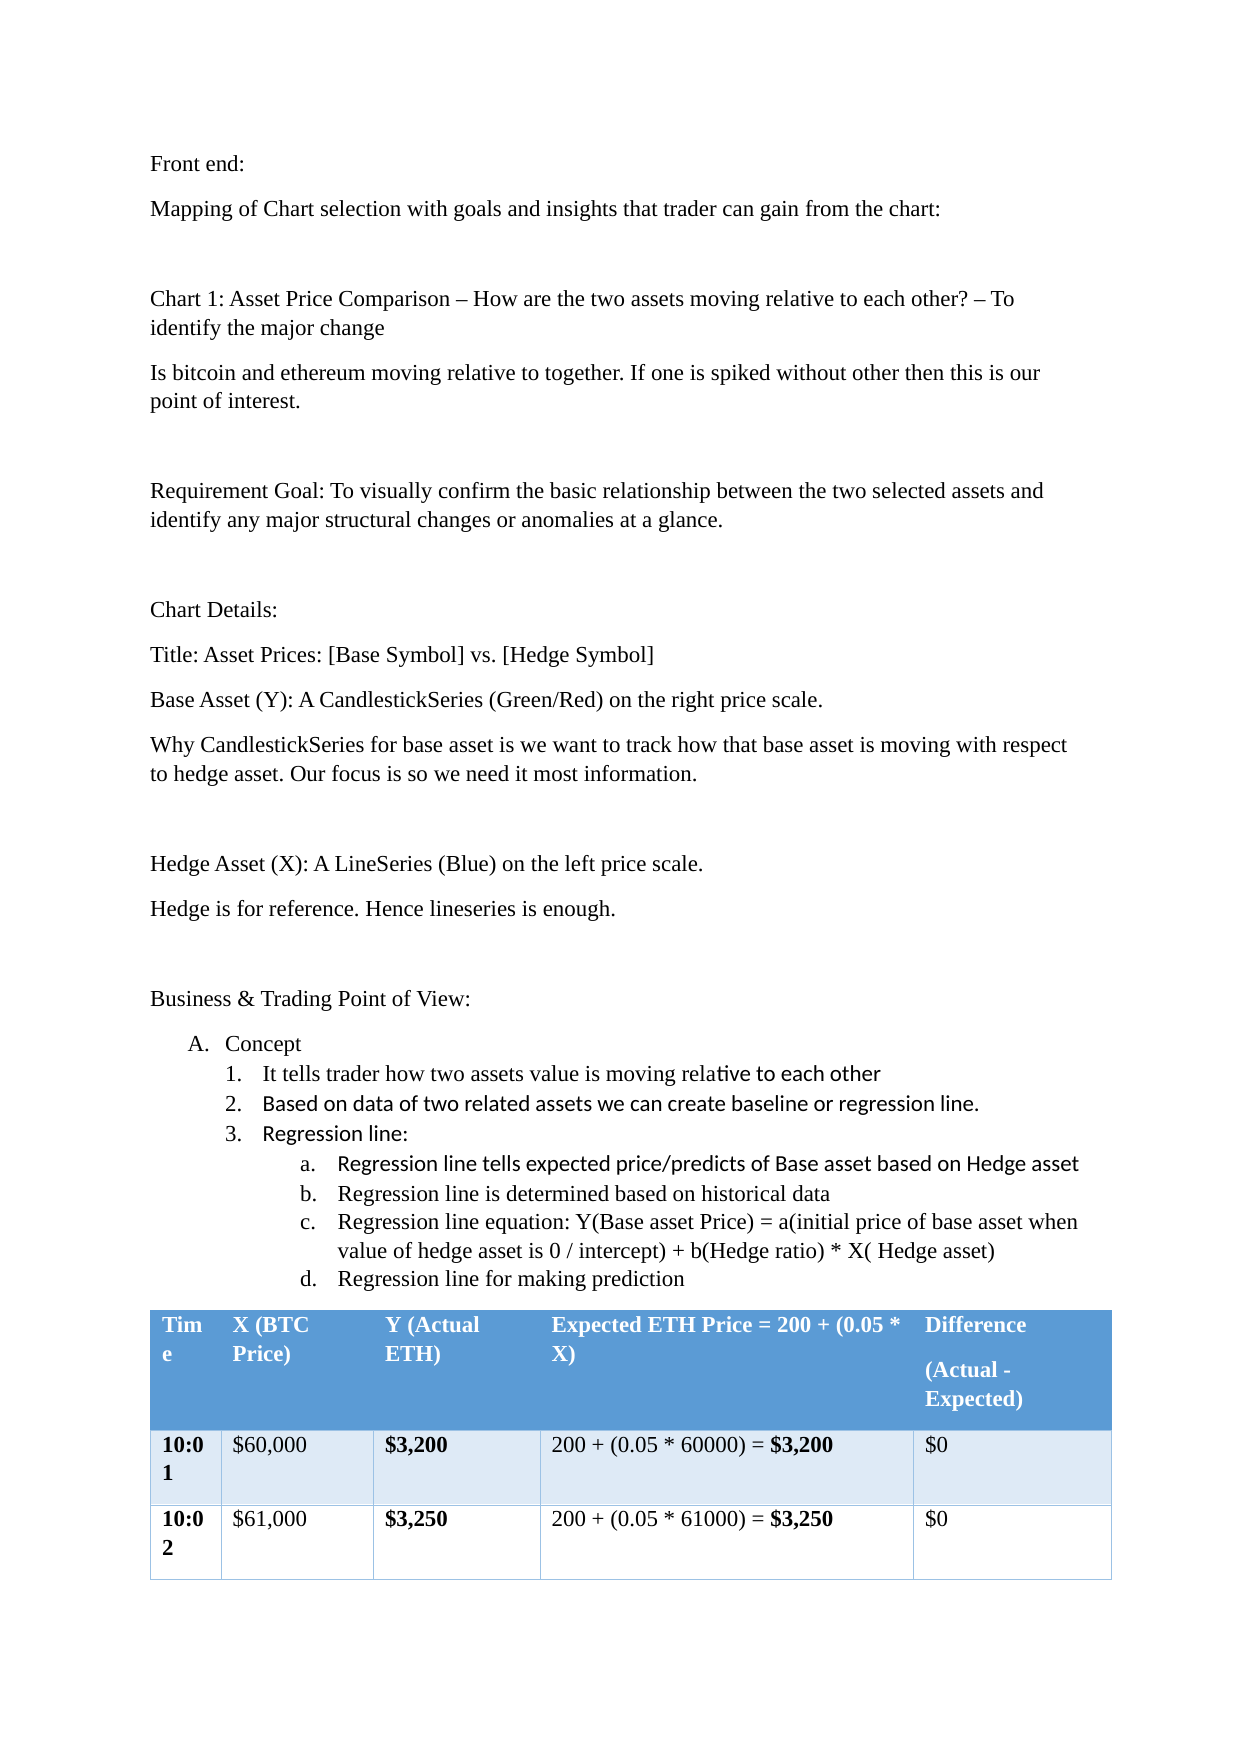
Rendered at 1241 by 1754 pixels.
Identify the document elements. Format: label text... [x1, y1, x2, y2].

table_cell $3,250 [374, 1506, 540, 1579]
table_header Expected ETH Price = 200 + (0.05 * X) [541, 1311, 913, 1430]
list Based on data of two related assets we can create baseline or regression line. [225, 1089, 1090, 1117]
list Regression line is determined based on historical data [300, 1180, 1090, 1206]
text Title: Asset Prices: [Base Symbol] vs. [Hedge Symbol] [150, 641, 1090, 668]
text Why CandlestickSeries for base asset is we want to track how that base asset is moving with respect to hedge asset. Our focus is so we need it most information. [150, 731, 1090, 786]
text Front end: [150, 150, 1090, 176]
text Base Asset (Y): A CandlestickSeries (Green/Red) on the right price scale. [150, 686, 1090, 713]
table_cell $60,000 [222, 1431, 373, 1504]
text Mapping of Chart selection with goals and insights that trader can gain from the chart: [150, 195, 1090, 221]
table_cell $0 [914, 1431, 1111, 1504]
text Hedge Asset (X): A LineSeries (Blue) on the left price scale. [150, 850, 1090, 876]
text Chart 1: Asset Price Comparison – How are the two assets moving relative to each other? – To identify the major change [150, 285, 1090, 340]
list Regression line: [225, 1119, 1090, 1147]
text Requirement Goal: To visually confirm the basic relationship between the two selected assets and identify any major structural changes or anomalies at a glance. [150, 477, 1090, 532]
table_cell $61,000 [222, 1506, 373, 1579]
list Regression line equation: Y(Base asset Price) = a(initial price of base asset when value of hedge asset is 0 / intercept) + b(Hedge ratio) * X( Hedge asset) [300, 1208, 1090, 1263]
list It tells trader how two assets value is moving relative to each other [225, 1059, 1090, 1087]
table_header Time [151, 1311, 221, 1430]
list Regression line tells expected price/predicts of Base asset based on Hedge asset [300, 1149, 1090, 1178]
list Regression line for making prediction [300, 1265, 1090, 1291]
text Hedge is for reference. Hence lineseries is enough. [150, 895, 1090, 922]
text Is bitcoin and ethereum moving relative to together. If one is spiked without other then this is our point of interest. [150, 359, 1090, 414]
table_header Y (Actual ETH) [374, 1311, 540, 1430]
table_header Difference (Actual - Expected) [914, 1311, 1111, 1430]
table_cell 200 + (0.05 * 61000) = $3,250 [541, 1506, 913, 1579]
table_cell 200 + (0.05 * 60000) = $3,200 [541, 1431, 913, 1504]
table_header X (BTC Price) [222, 1311, 373, 1430]
text Chart Details: [150, 596, 1090, 622]
text Business & Trading Point of View: [150, 985, 1090, 1012]
table_cell $3,200 [374, 1431, 540, 1504]
list Concept [187, 1031, 1090, 1057]
table_cell 10:02 [151, 1506, 221, 1579]
table_cell $0 [914, 1506, 1111, 1579]
table_cell 10:01 [151, 1431, 221, 1504]
